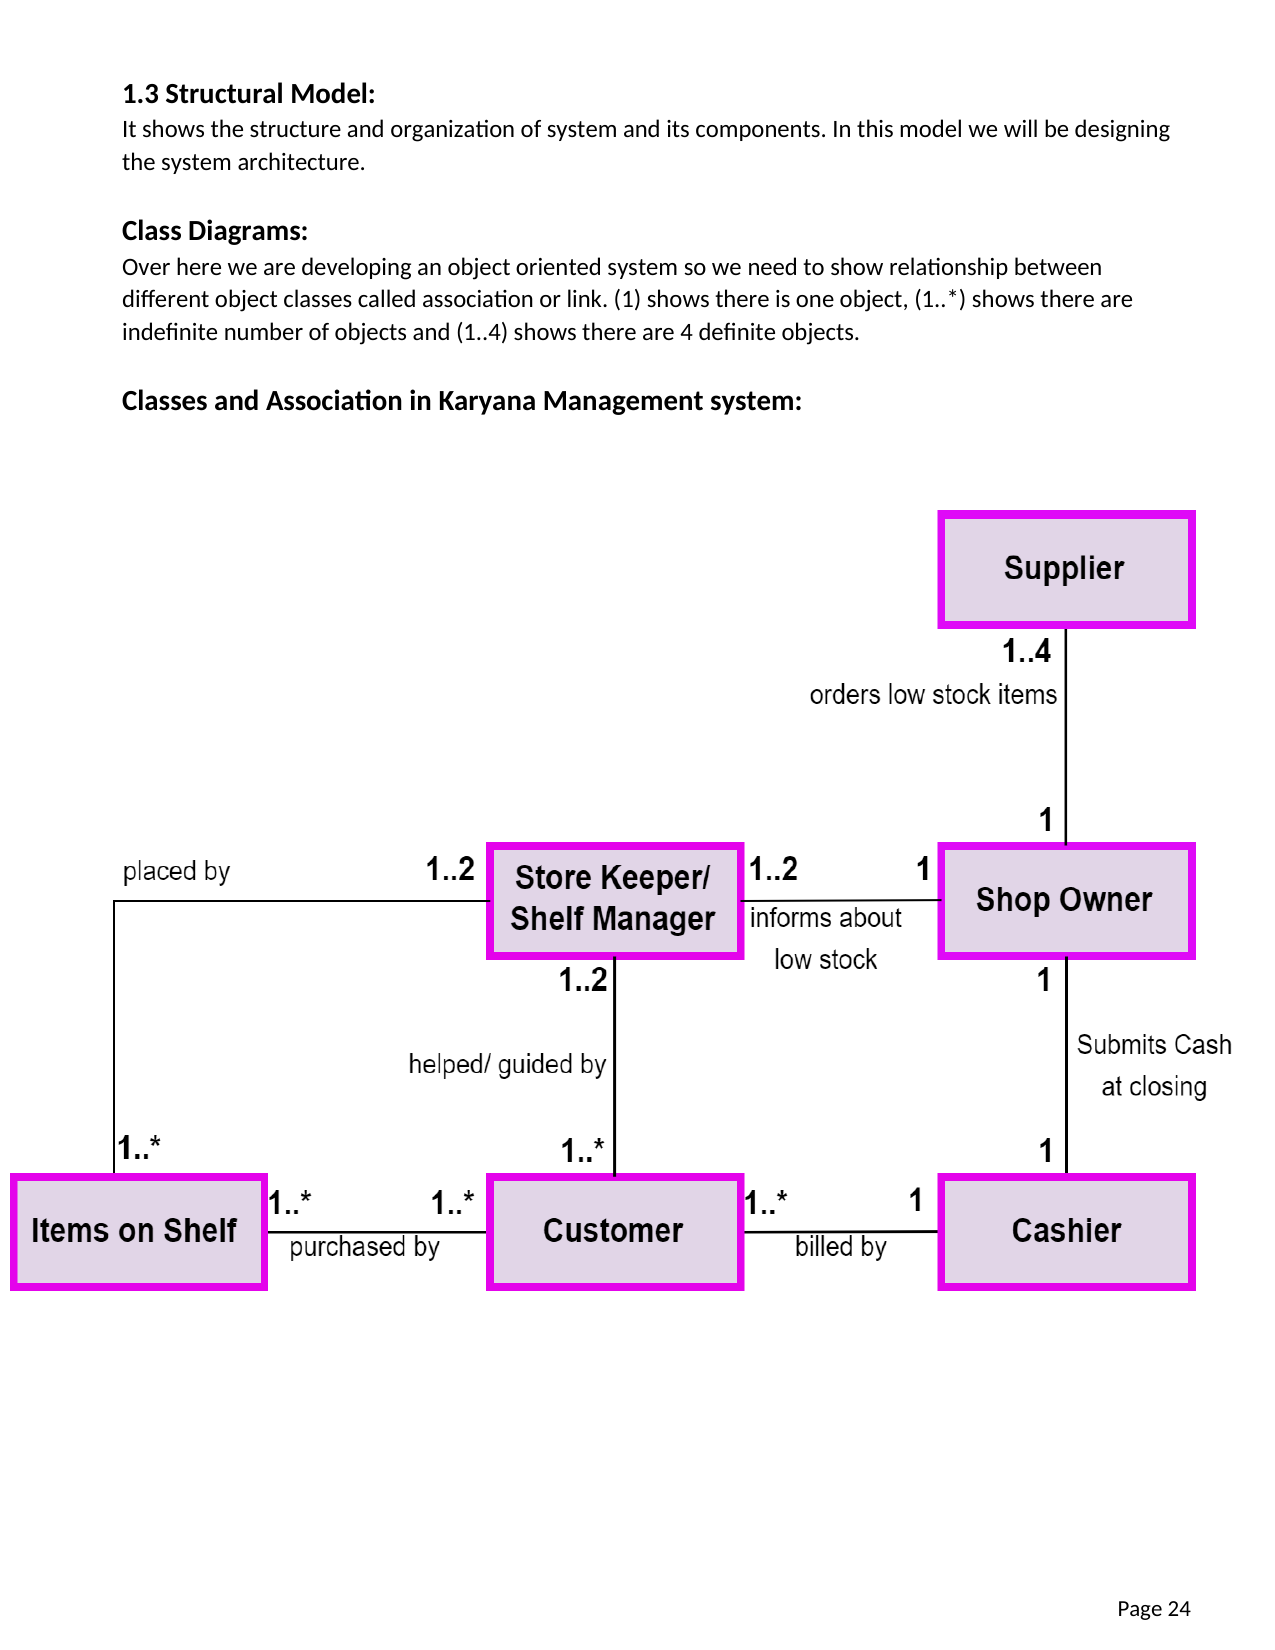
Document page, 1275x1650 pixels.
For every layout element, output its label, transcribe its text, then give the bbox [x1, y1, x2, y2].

text Classes and Association in Karyana Management system: [122, 382, 1191, 418]
picture [7, 510, 1268, 1291]
text Over here we are developing an object oriented system so we need to show relationship between different object classes called association or link. (1) shows there is one object, (1..*) shows there are indefinite number of objects and (1..4) shows there are 4 definite objects. [122, 251, 1191, 347]
text Class Diagrams: [47, 212, 1191, 248]
text It shows the structure and organization of system and its components. In this model we will be designing the system architecture. [122, 113, 1191, 177]
text 1.3 Structural Model: [122, 75, 1191, 111]
